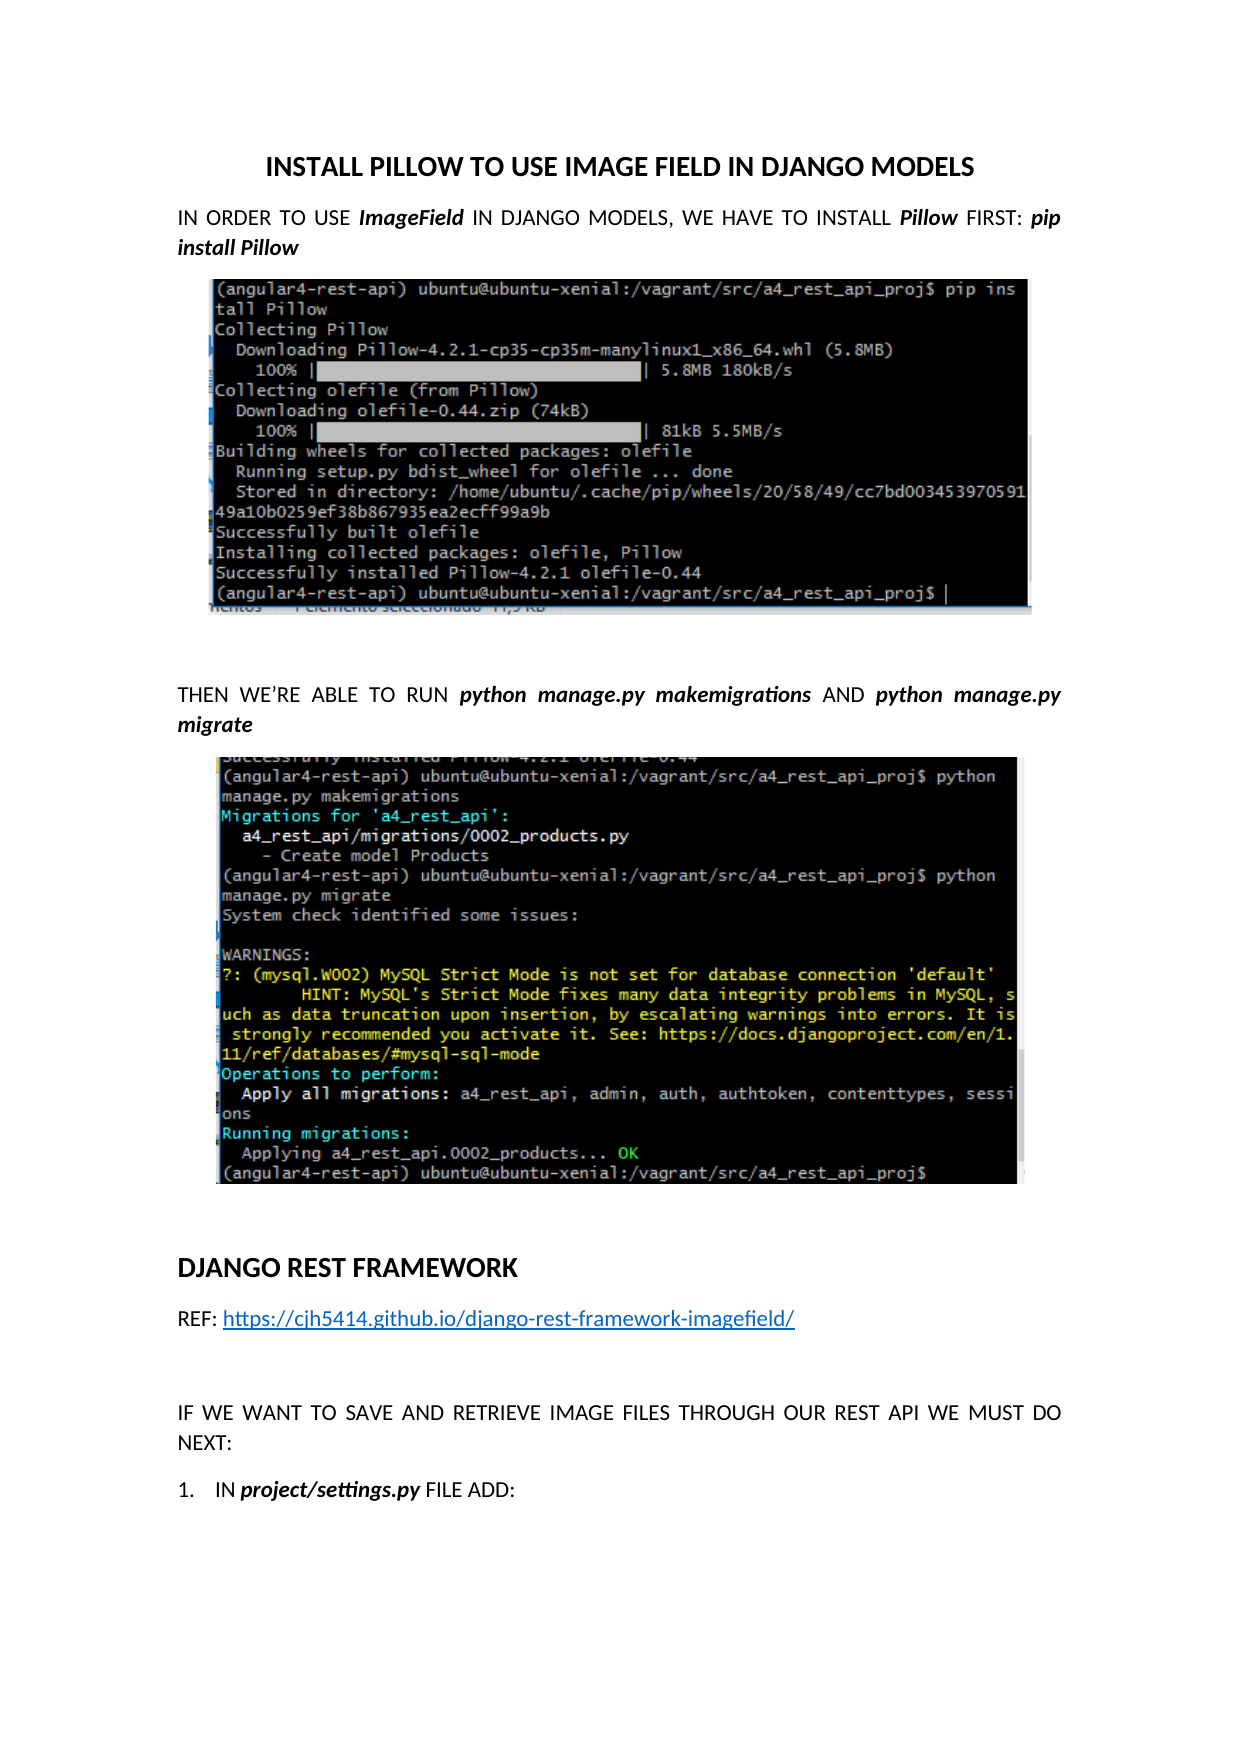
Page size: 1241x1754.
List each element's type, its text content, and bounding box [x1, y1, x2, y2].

text INSTALL PILLOW TO USE IMAGE FIELD IN DJANGO MODELS [177, 148, 1063, 183]
text IF WE WANT TO SAVE AND RETRIEVE IMAGE FILES THROUGH OUR REST API WE MUST DO NEXT: [177, 1398, 1063, 1456]
text THEN WE’RE ABLE TO RUN python manage.py makemigrations AND python manage.py migrate [177, 680, 1063, 738]
text IN ORDER TO USE ImageField IN DJANGO MODELS, WE HAVE TO INSTALL Pillow FIRST: pip install Pillow [177, 203, 1063, 261]
text REF: https://cjh5414.github.io/django-rest-framework-imagefield/ [177, 1304, 1063, 1332]
picture [215, 757, 1025, 1184]
text DJANGO REST FRAMEWORK [177, 1249, 1063, 1285]
picture [208, 279, 1032, 615]
list IN project/settings.py FILE ADD: [177, 1475, 1063, 1503]
